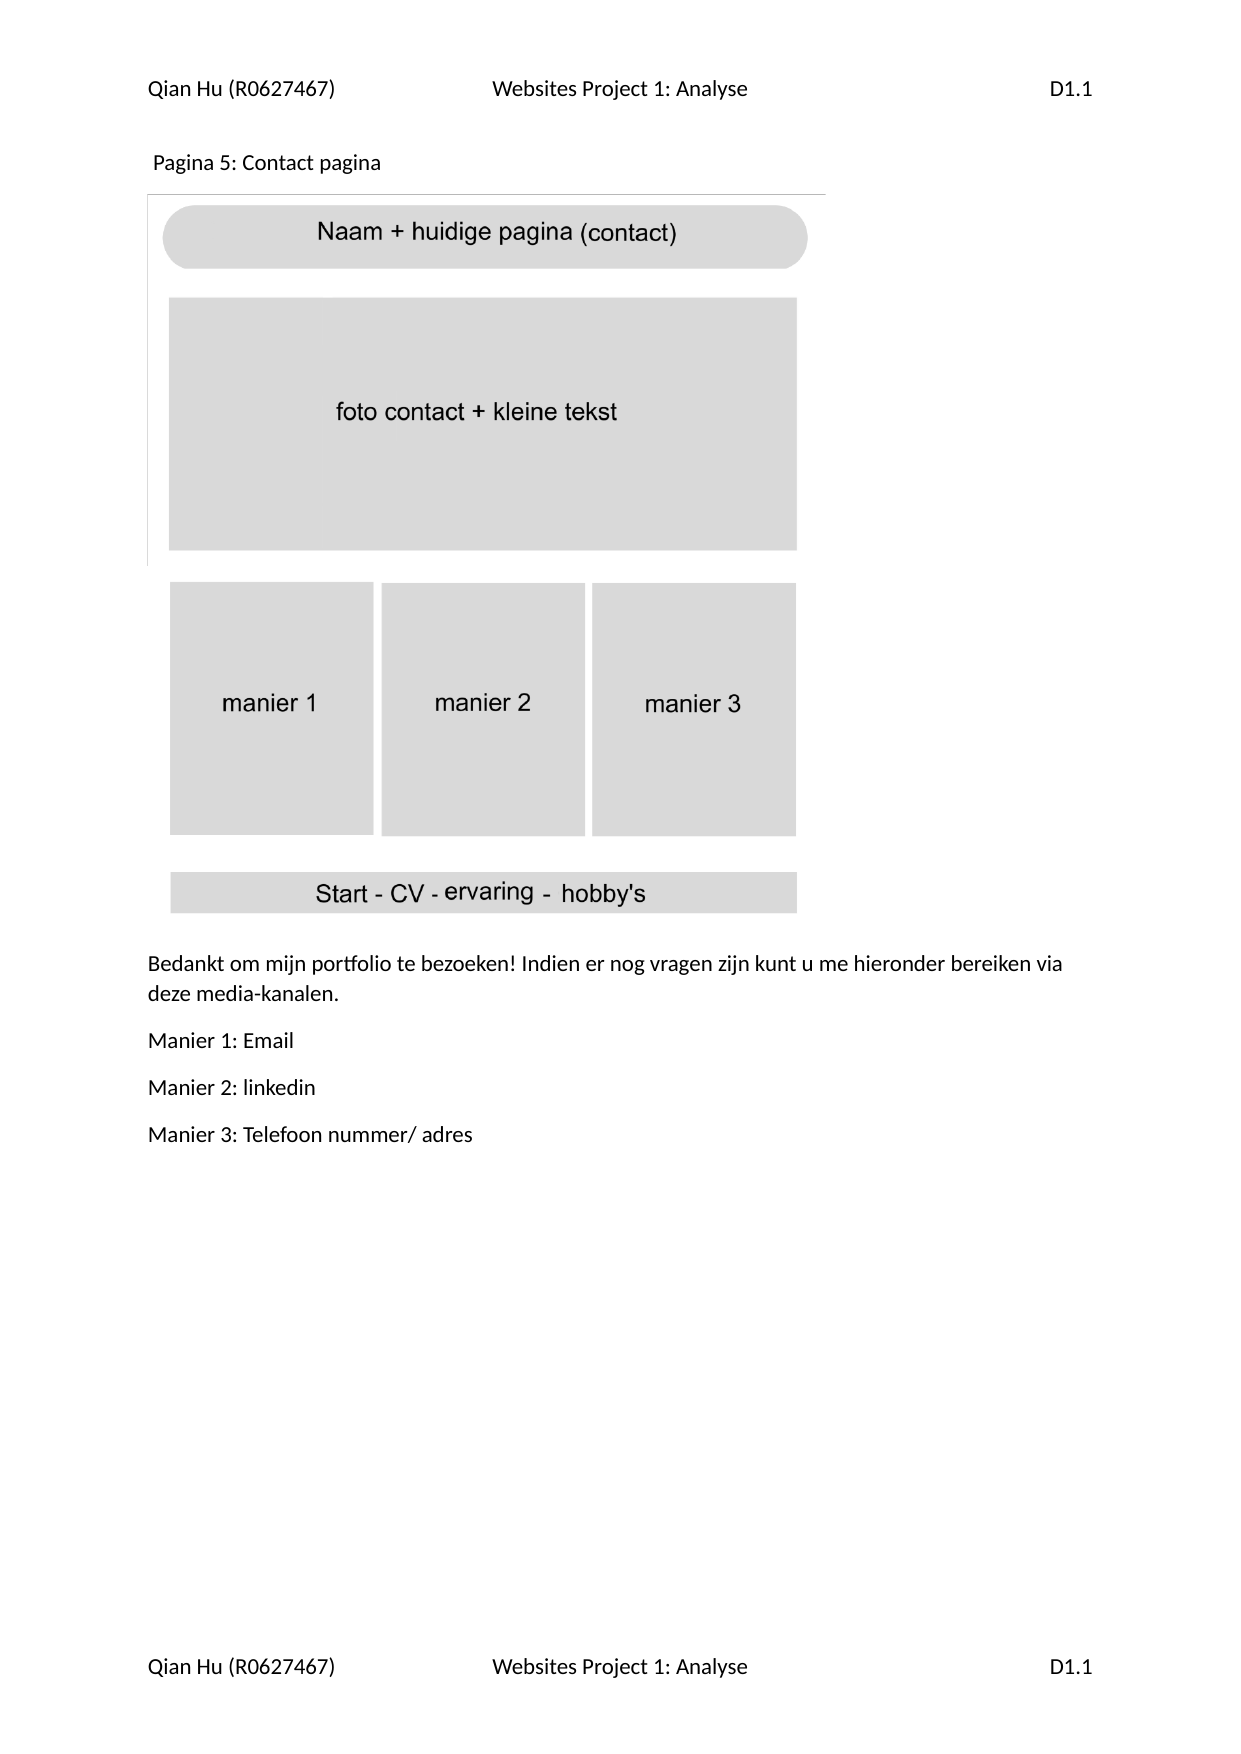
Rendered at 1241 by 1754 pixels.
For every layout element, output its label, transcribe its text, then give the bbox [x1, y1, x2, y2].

picture [147, 194, 826, 930]
text Manier 1: Email [148, 1026, 1093, 1054]
text Pagina 5: Contact pagina [148, 148, 1093, 176]
text Manier 3: Telefoon nummer/ adres [148, 1120, 1093, 1148]
text Manier 2: linkedin [148, 1073, 1093, 1101]
text Bedankt om mijn portfolio te bezoeken! Indien er nog vragen zijn kunt u me hieronder bereiken via deze media-kanalen. [148, 949, 1093, 1007]
